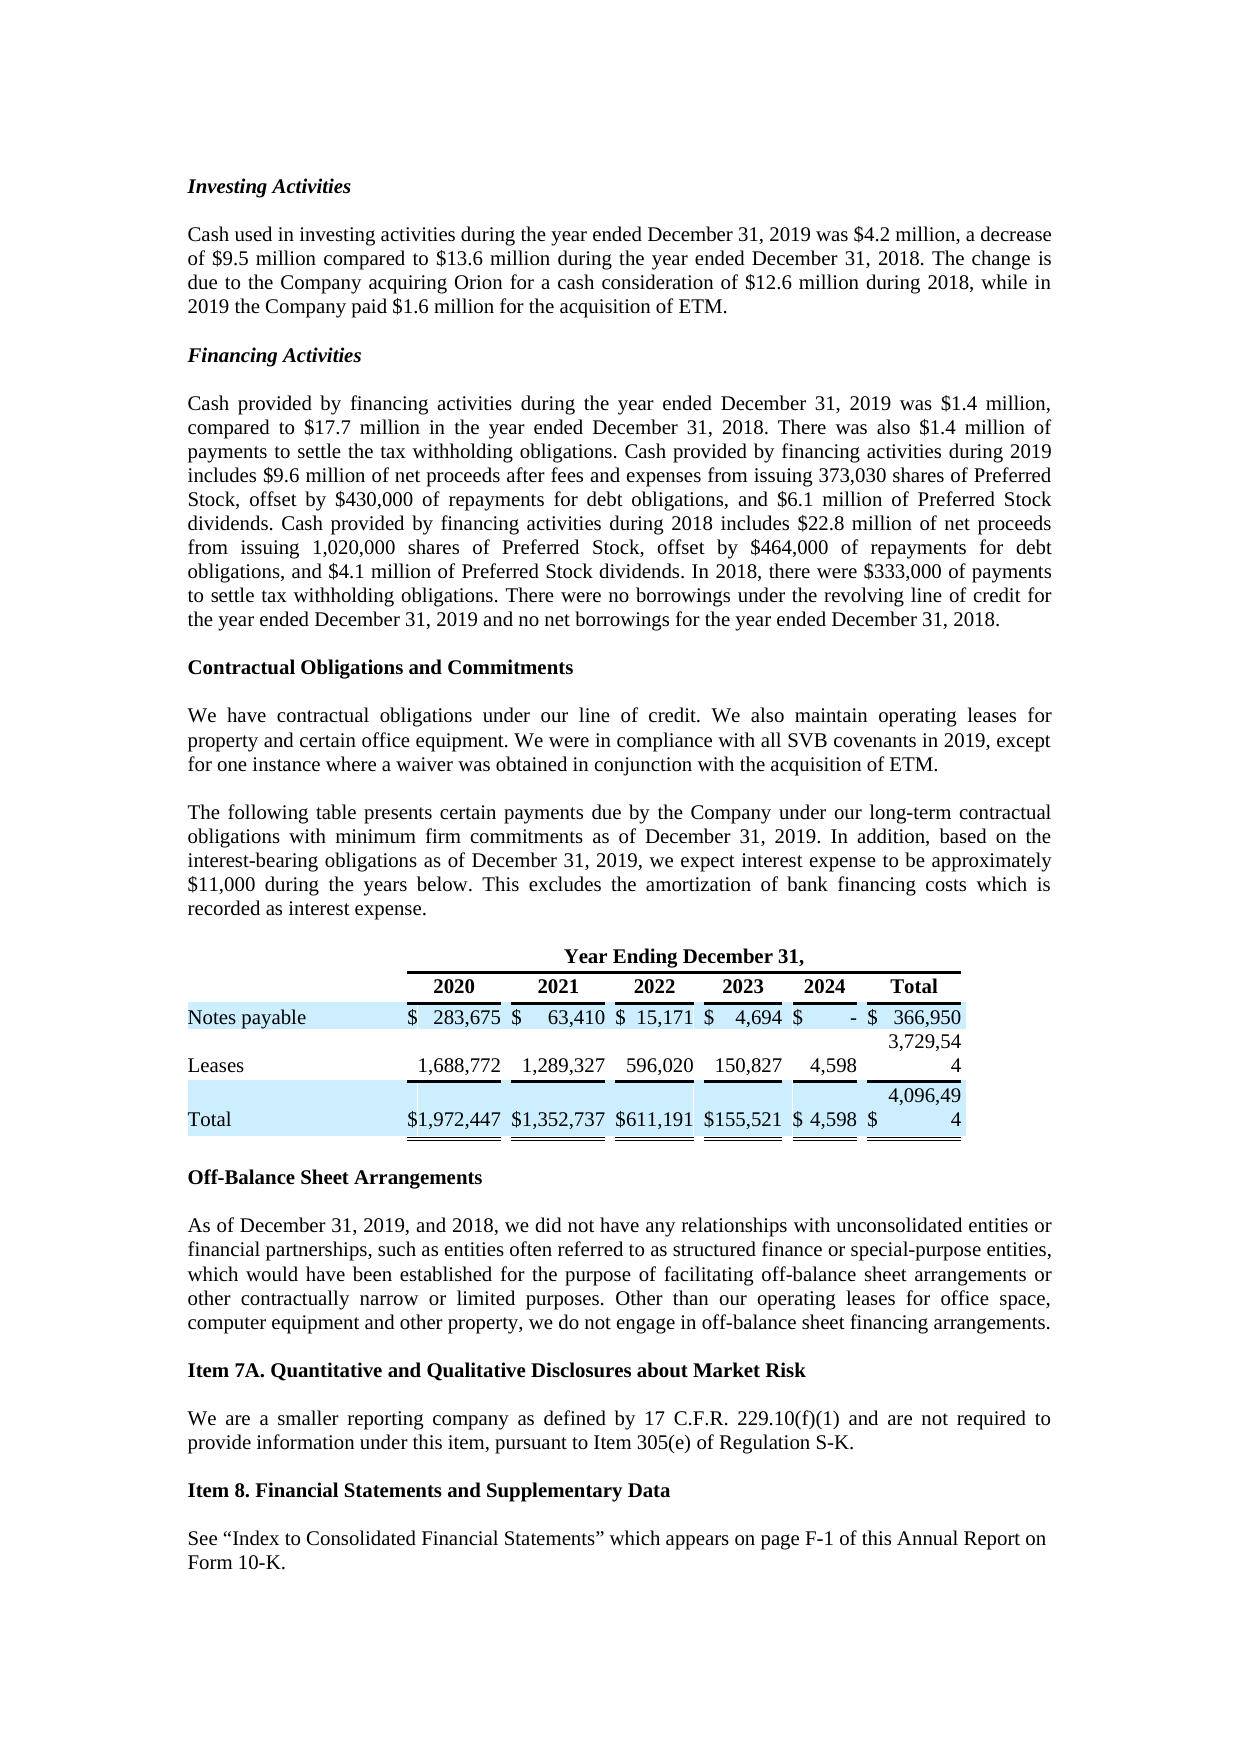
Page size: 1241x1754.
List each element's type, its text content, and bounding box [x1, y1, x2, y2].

text Investing Activities [187, 174, 1053, 198]
text We are a smaller reporting company as defined by 17 C.F.R. 229.10(f)(1) and are not required to provide information under this item, pursuant to Item 305(e) of Regulation S-K. [187, 1406, 1053, 1454]
text See “Index to Consolidated Financial Statements” which appears on page F-1 of this Annual Report on Form 10-K. [187, 1526, 1053, 1574]
text Off-Balance Sheet Arrangements [187, 1165, 1053, 1189]
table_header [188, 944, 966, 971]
text The following table presents certain payments due by the Company under our long-term contractual obligations with minimum firm commitments as of December 31, 2019. In addition, based on the interest-bearing obligations as of December 31, 2019, we expect interest expense to be approximately $11,000 during the years below. This excludes the amortization of bank financing costs which is recorded as interest expense. [187, 800, 1053, 920]
text Item 8. Financial Statements and Supplementary Data [187, 1478, 1053, 1502]
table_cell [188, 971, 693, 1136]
text Cash used in investing activities during the year ended December 31, 2019 was $4.2 million, a decrease of $9.5 million compared to $13.6 million during the year ended December 31, 2018. The change is due to the Company acquiring Orion for a cash consideration of $12.6 million during 2018, while in 2019 the Company paid $1.6 million for the acquisition of ETM. [187, 222, 1053, 318]
text We have contractual obligations under our line of credit. We also maintain operating leases for property and certain office equipment. We were in compliance with all SVB covenants in 2019, except for one instance where a waiver was obtained in conjunction with the acquisition of ETM. [187, 703, 1053, 776]
text Cash provided by financing activities during the year ended December 31, 2019 was $1.4 million, compared to $17.7 million in the year ended December 31, 2018. There was also $1.4 million of payments to settle the tax withholding obligations. Cash provided by financing activities during 2019 includes $9.6 million of net proceeds after fees and expenses from issuing 373,030 shares of Preferred Stock, offset by $430,000 of repayments for debt obligations, and $6.1 million of Preferred Stock dividends. Cash provided by financing activities during 2018 includes $22.8 million of net proceeds from issuing 1,020,000 shares of Preferred Stock, offset by $464,000 of repayments for debt obligations, and $4.1 million of Preferred Stock dividends. In 2018, there were $333,000 of payments to settle tax withholding obligations. There were no borrowings under the revolving line of credit for the year ended December 31, 2019 and no net borrowings for the year ended December 31, 2018. [187, 391, 1053, 631]
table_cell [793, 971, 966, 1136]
text As of December 31, 2019, and 2018, we did not have any relationships with unconsolidated entities or financial partnerships, such as entities often referred to as structured finance or special-purpose entities, which would have been established for the purpose of facilitating off-balance sheet arrangements or other contractually narrow or limited purposes. Other than our operating leases for office space, computer equipment and other property, we do not engage in off-balance sheet financing arrangements. [187, 1213, 1053, 1334]
text Contractual Obligations and Commitments [187, 655, 1053, 679]
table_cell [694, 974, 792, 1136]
text Item 7A. Quantitative and Qualitative Disclosures about Market Risk [187, 1358, 1053, 1382]
text Financing Activities [187, 342, 1053, 367]
